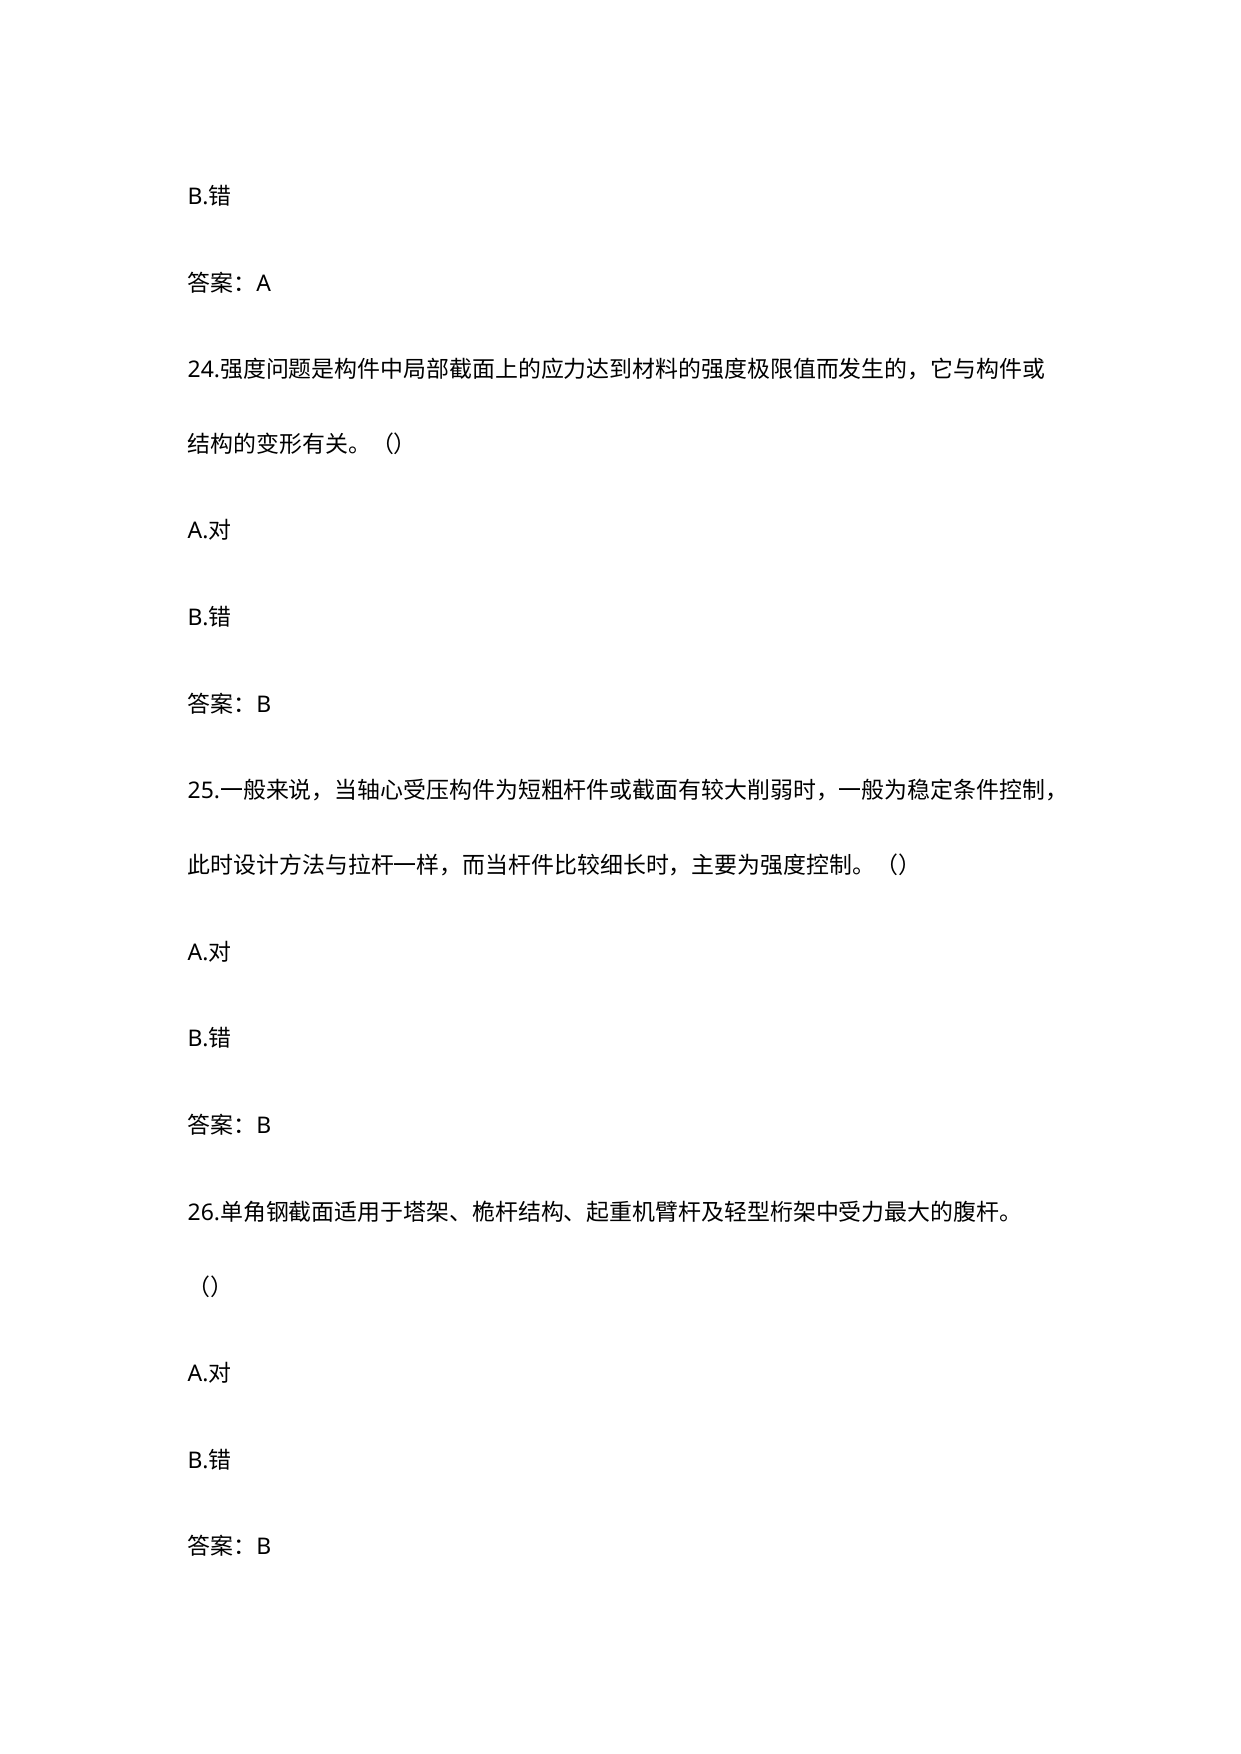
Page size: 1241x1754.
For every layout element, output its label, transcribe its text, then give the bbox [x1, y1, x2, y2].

text B.错 [187, 1004, 1053, 1069]
text B.错 [187, 162, 1053, 227]
text 答案：A [187, 249, 1053, 314]
text A.对 [187, 497, 1053, 562]
text B.错 [187, 583, 1053, 648]
text A.对 [187, 1339, 1053, 1404]
text 26.单角钢截面适用于塔架、桅杆结构、起重机臂杆及轻型桁架中受力最大的腹杆。（） [187, 1178, 1053, 1317]
text 答案：B [187, 1091, 1053, 1156]
text 答案：B [187, 1512, 1053, 1577]
text 24.强度问题是构件中局部截面上的应力达到材料的强度极限值而发生的，它与构件或结构的变形有关。（） [187, 335, 1053, 475]
text 答案：B [187, 670, 1053, 735]
text A.对 [187, 918, 1053, 983]
text B.错 [187, 1426, 1053, 1491]
text 25.一般来说，当轴心受压构件为短粗杆件或截面有较大削弱时，一般为稳定条件控制，此时设计方法与拉杆一样，而当杆件比较细长时，主要为强度控制。（） [187, 757, 1053, 896]
